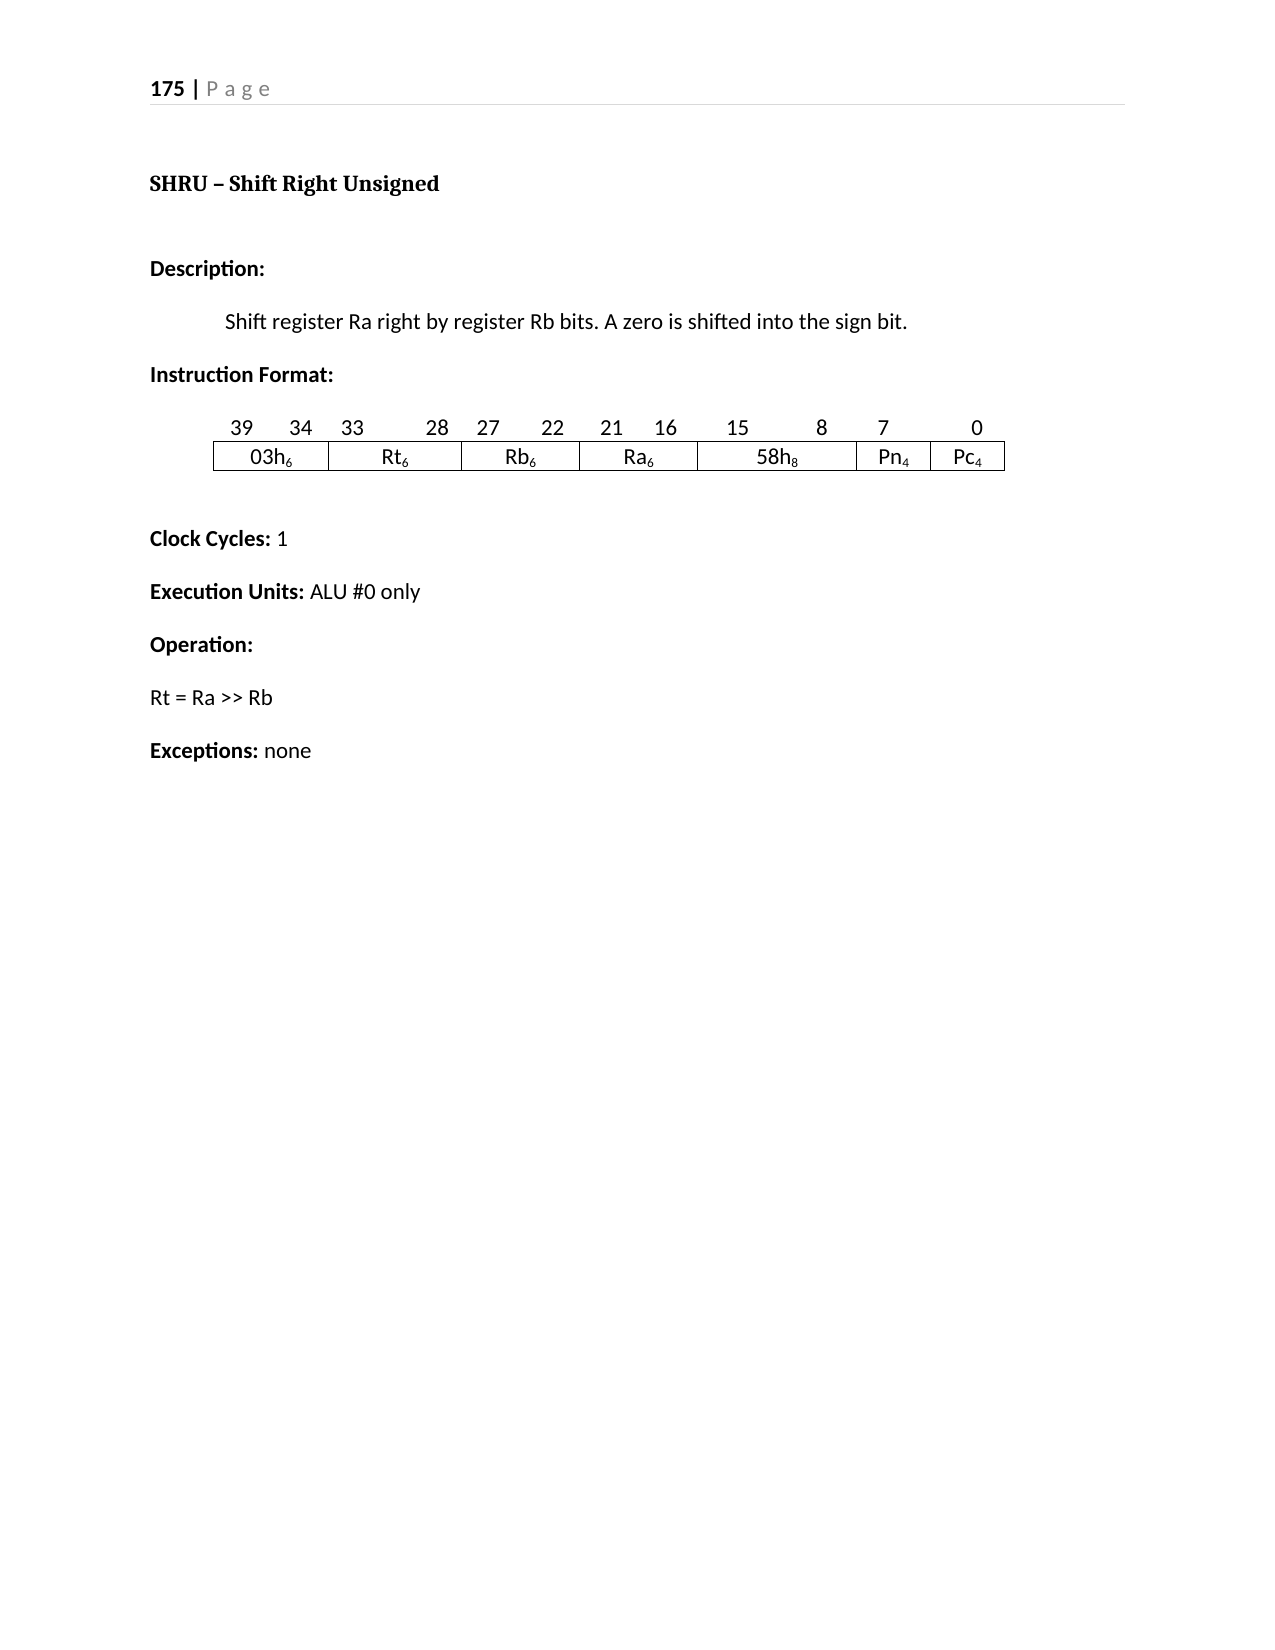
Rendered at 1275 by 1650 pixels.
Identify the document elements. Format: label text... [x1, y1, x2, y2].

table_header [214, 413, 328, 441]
text Description: [150, 254, 1125, 282]
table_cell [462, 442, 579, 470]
text Operation: [150, 630, 1125, 658]
subtitle SHRU – Shift Right Unsigned [150, 171, 1125, 197]
text Shift register Ra right by register Rb bits. A zero is shifted into the sign bit. [225, 307, 1125, 335]
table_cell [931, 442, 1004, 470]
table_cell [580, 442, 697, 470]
text Execution Units: ALU #0 only [150, 577, 1125, 605]
text Rt = Ra >> Rb [150, 683, 1125, 711]
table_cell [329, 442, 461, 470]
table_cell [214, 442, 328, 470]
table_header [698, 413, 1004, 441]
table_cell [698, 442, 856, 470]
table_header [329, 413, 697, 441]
text Exceptions: none [150, 736, 1125, 764]
text Instruction Format: [150, 360, 1125, 388]
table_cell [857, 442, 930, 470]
text Clock Cycles: 1 [150, 524, 1125, 552]
